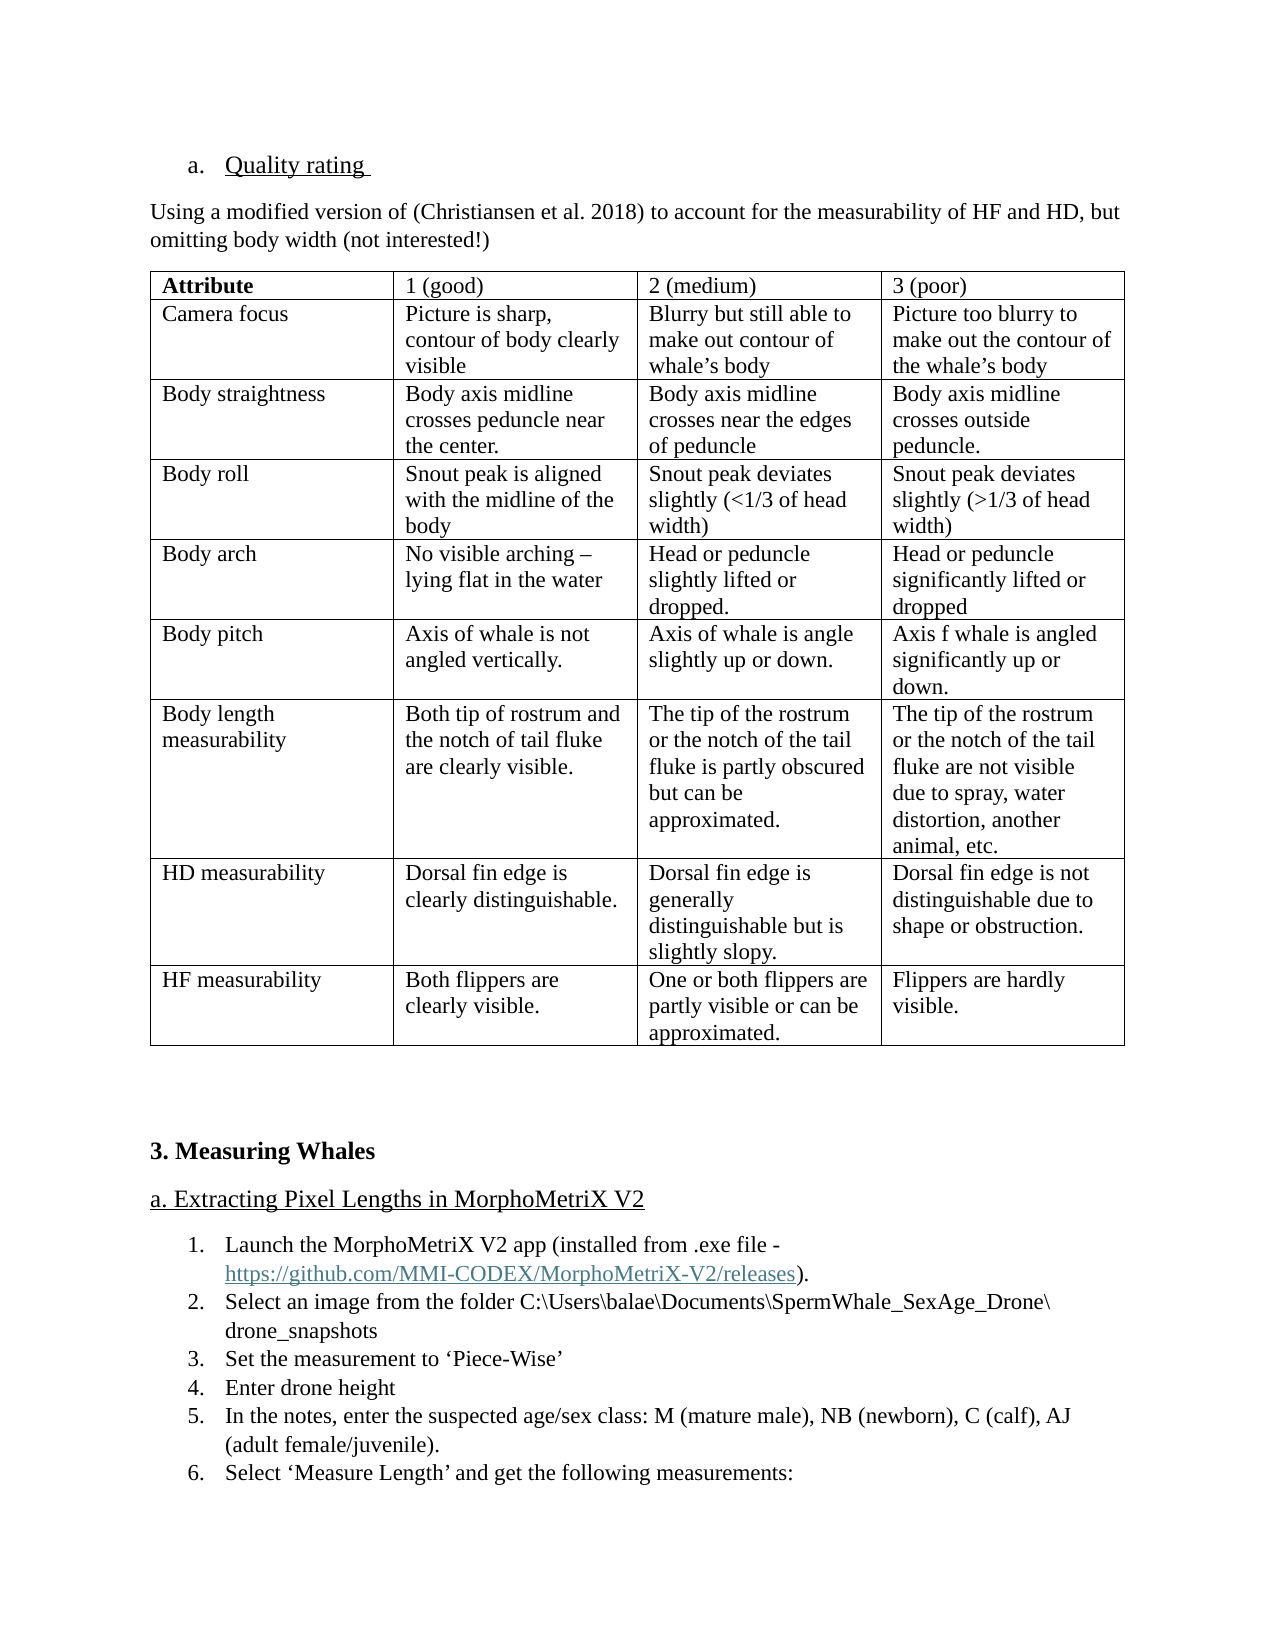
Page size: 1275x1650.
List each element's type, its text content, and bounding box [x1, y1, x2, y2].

table_cell Picture too blurry to make out the contour of the whale’s body [882, 300, 1124, 379]
table_cell Dorsal fin edge is not distinguishable due to shape or obstruction. [882, 859, 1124, 965]
table_cell Axis f whale is angled significantly up or down. [882, 620, 1124, 699]
table_cell Camera focus [151, 300, 393, 379]
table_cell One or both flippers are partly visible or can be approximated. [638, 966, 881, 1045]
list Select an image from the folder C:\Users\balae\Documents\SpermWhale_SexAge_Drone\drone_snapshots [187, 1288, 1125, 1343]
table_cell Body roll [151, 460, 393, 539]
table_cell Dorsal fin edge is generally distinguishable but is slightly slopy. [638, 859, 881, 965]
table_cell No visible arching – lying flat in the water [394, 540, 637, 619]
table_header 3 (poor) [882, 272, 1124, 299]
table_cell Dorsal fin edge is clearly distinguishable. [394, 859, 637, 965]
table_cell The tip of the rostrum or the notch of the tail fluke are not visible due to spray, water distortion, another animal, etc. [882, 700, 1124, 858]
table_cell Body axis midline crosses peduncle near the center. [394, 380, 637, 459]
table_header 2 (medium) [638, 272, 881, 299]
table_cell Blurry but still able to make out contour of whale’s body [638, 300, 881, 379]
table_cell The tip of the rostrum or the notch of the tail fluke is partly obscured but can be approximated. [638, 700, 881, 858]
table_cell Body arch [151, 540, 393, 619]
table_cell Both flippers are clearly visible. [394, 966, 637, 1045]
table_cell Axis of whale is not angled vertically. [394, 620, 637, 699]
subtitle 3. Measuring Whales [150, 1136, 1125, 1165]
table_cell Snout peak deviates slightly (>1/3 of head width) [882, 460, 1124, 539]
text Using a modified version of (Christiansen et al. 2018) to account for the measurability of HF and HD, but omitting body width (not interested!) [150, 198, 1125, 252]
table_cell Body straightness [151, 380, 393, 459]
table_cell Both tip of rostrum and the notch of tail fluke are clearly visible. [394, 700, 637, 858]
table_cell HF measurability [151, 966, 393, 1045]
table_cell Body axis midline crosses outside peduncle. [882, 380, 1124, 459]
table_cell Snout peak is aligned with the midline of the body [394, 460, 637, 539]
table_header Attribute [151, 272, 393, 299]
table_cell Head or peduncle slightly lifted or dropped. [638, 540, 881, 619]
table_header 1 (good) [394, 272, 637, 299]
table_cell HD measurability [151, 859, 393, 965]
list Set the measurement to ‘Piece-Wise’ [187, 1345, 1125, 1372]
list Select ‘Measure Length’ and get the following measurements: [187, 1459, 1125, 1485]
table_cell Body pitch [151, 620, 393, 699]
subtitle a. Extracting Pixel Lengths in MorphoMetriX V2 [150, 1184, 1125, 1213]
subtitle Quality rating [187, 150, 1125, 179]
table_cell Flippers are hardly visible. [882, 966, 1124, 1045]
table_cell Body axis midline crosses near the edges of peduncle [638, 380, 881, 459]
list Enter drone height [187, 1374, 1125, 1400]
table_cell Axis of whale is angle slightly up or down. [638, 620, 881, 699]
list In the notes, enter the suspected age/sex class: M (mature male), NB (newborn), C (calf), AJ (adult female/juvenile). [187, 1402, 1125, 1457]
table_cell Snout peak deviates slightly (<1/3 of head width) [638, 460, 881, 539]
table_cell Head or peduncle significantly lifted or dropped [882, 540, 1124, 619]
list Launch the MorphoMetriX V2 app (installed from .exe file - https://github.com/MMI-CODEX/MorphoMetriX-V2/releases). [187, 1232, 1125, 1286]
table_cell Body length measurability [151, 700, 393, 858]
table_cell Picture is sharp, contour of body clearly visible [394, 300, 637, 379]
